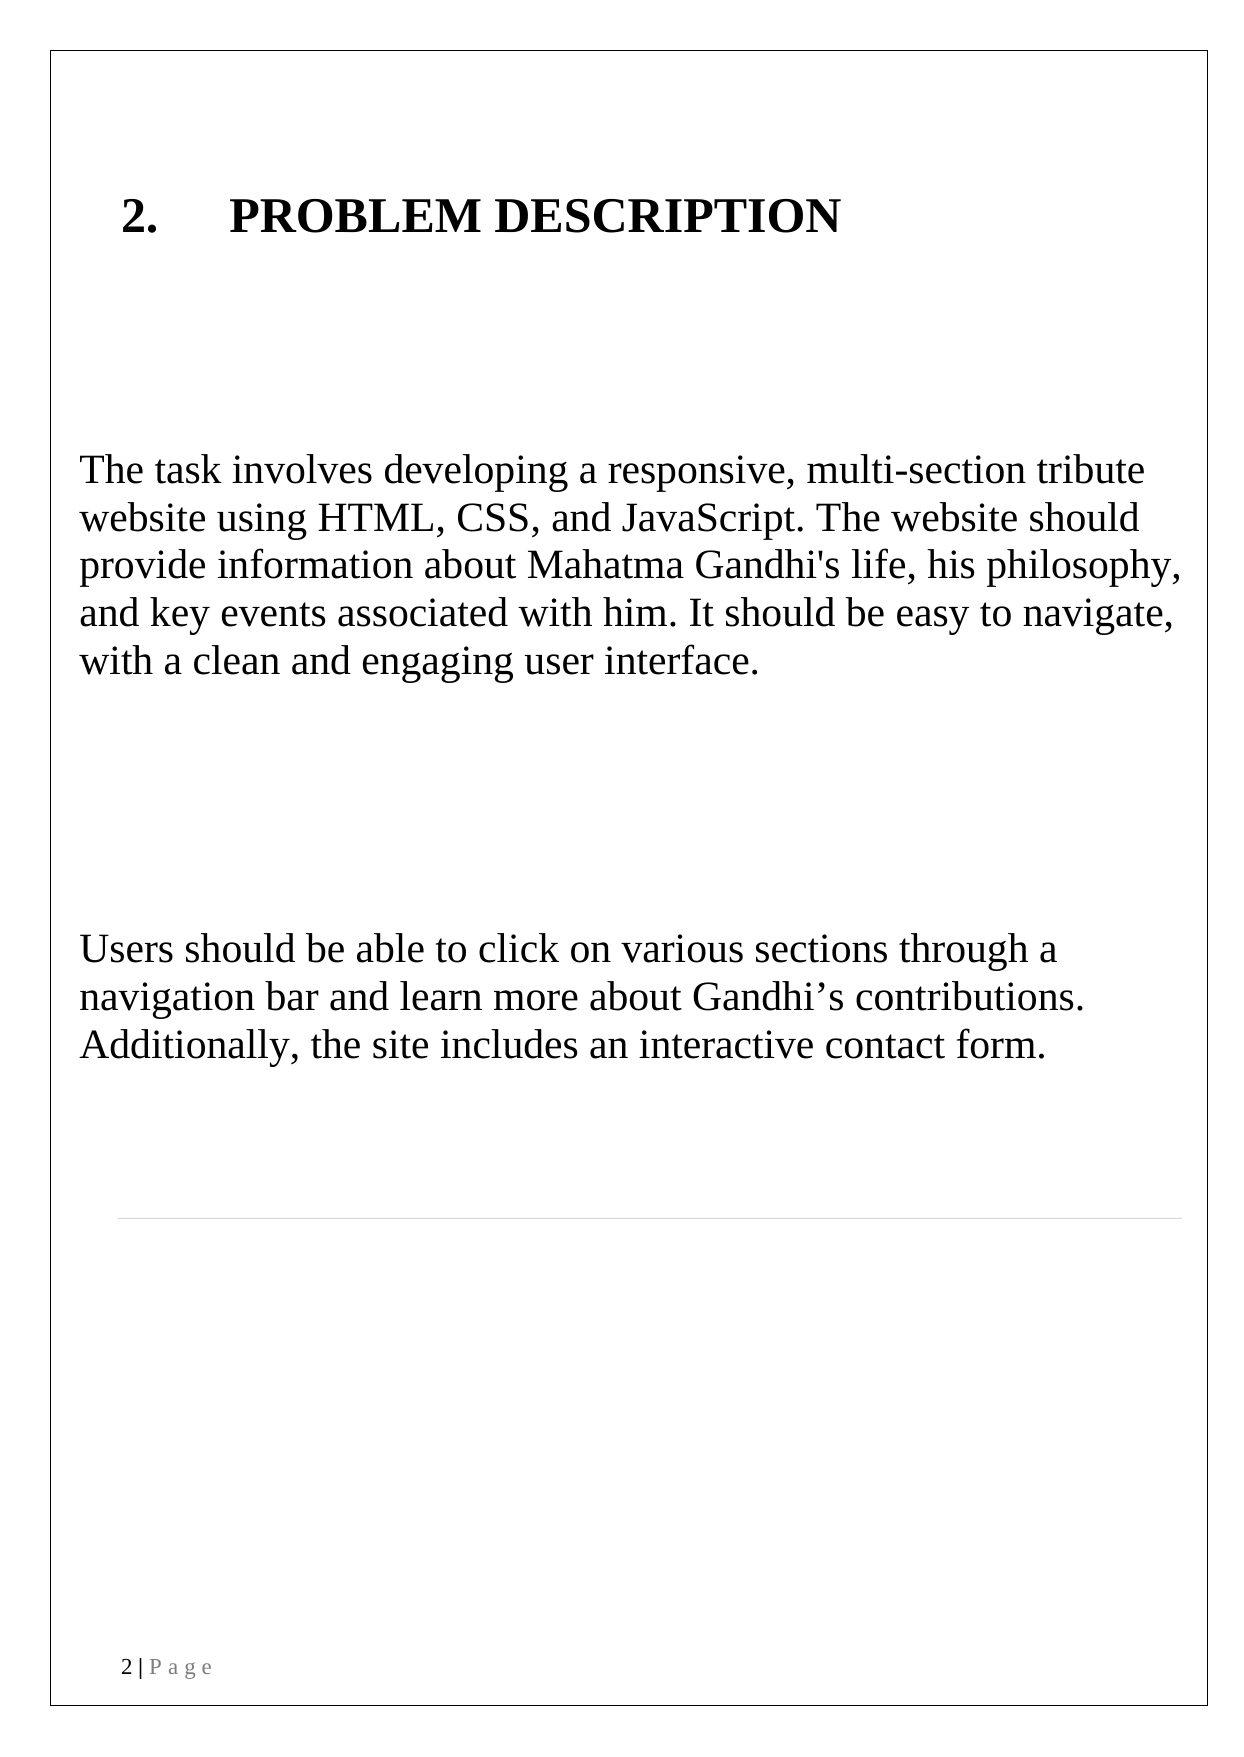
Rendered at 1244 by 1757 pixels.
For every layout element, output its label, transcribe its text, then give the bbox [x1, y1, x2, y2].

list PROBLEM DESCRIPTION [121, 185, 1207, 243]
text The task involves developing a responsive, multi-section tribute website using HTML, CSS, and JavaScript. The website should provide information about Mahatma Gandhi's life, his philosophy, and key events associated with him. It should be easy to navigate, with a clean and engaging user interface. [79, 444, 1207, 684]
text Users should be able to click on various sections through a navigation bar and learn more about Gandhi’s contributions. Additionally, the site includes an interactive contact form. [79, 923, 1207, 1067]
